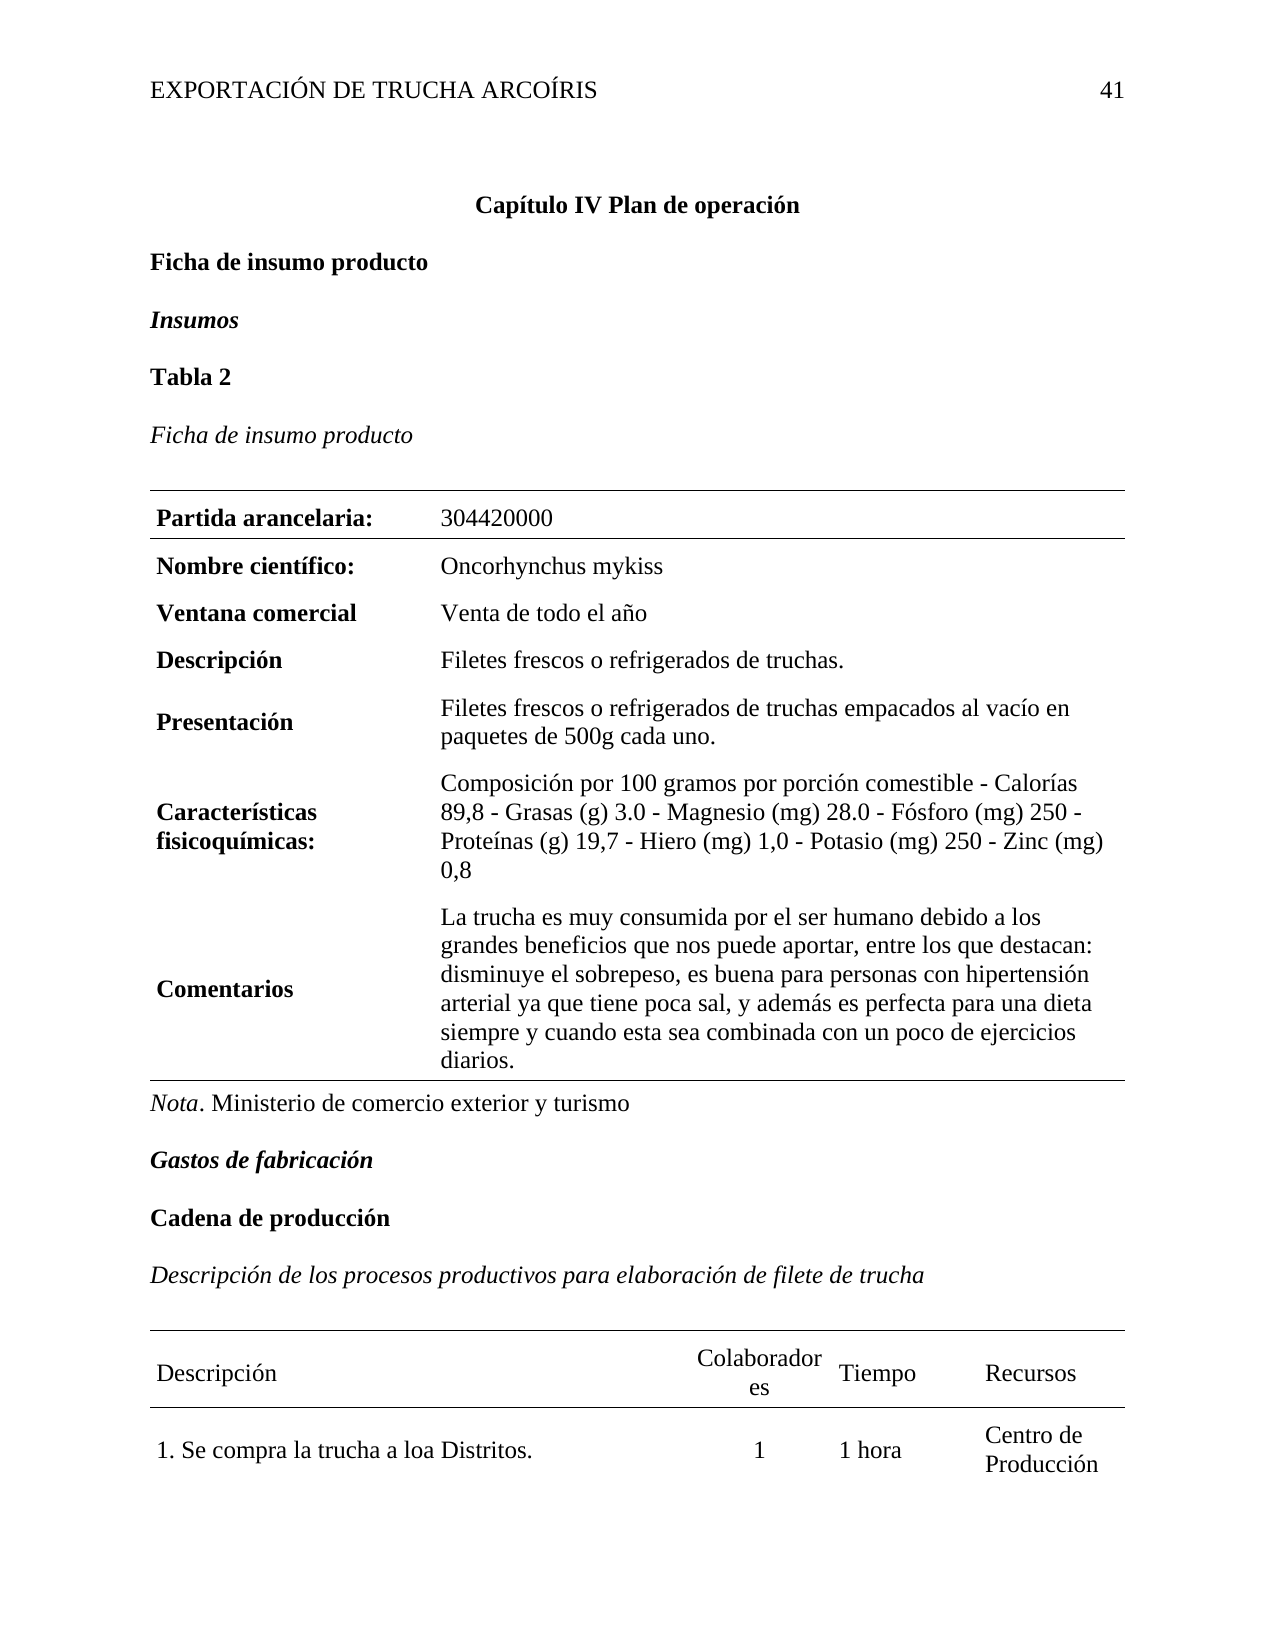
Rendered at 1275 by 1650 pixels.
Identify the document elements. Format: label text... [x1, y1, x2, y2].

table_header Tiempo [833, 1331, 979, 1407]
subtitle Insumos [150, 305, 1125, 334]
title Tabla 2 [150, 362, 1125, 391]
table_header 304420000 [434, 491, 1125, 538]
table_header Descripción [150, 1331, 686, 1407]
table_cell 1 [686, 1408, 832, 1484]
subtitle Cadena de producción [150, 1203, 1125, 1231]
table_cell 1. Se compra la trucha a loa Distritos. [150, 1408, 686, 1484]
table_cell Presentación [150, 680, 434, 756]
table_cell Composición por 100 gramos por porción comestible - Calorías 89,8 - Grasas (g) 3.0 - Magnesio (mg) 28.0 - Fósforo (mg) 250 - Proteínas (g) 19,7 - Hiero (mg) 1,0 - Potasio (mg) 250 - Zinc (mg) 0,8 [434, 756, 1125, 889]
subtitle Capítulo IV Plan de operación [150, 190, 1125, 219]
text Ficha de insumo producto [150, 420, 1125, 449]
table_cell 1 hora [833, 1408, 979, 1484]
table_header Recursos [979, 1331, 1125, 1407]
table_cell Características fisicoquímicas: [150, 756, 434, 889]
subtitle Gastos de fabricación [150, 1145, 1125, 1174]
table_cell Filetes frescos o refrigerados de truchas empacados al vacío en paquetes de 500g cada uno. [434, 680, 1125, 756]
table_header Partida arancelaria: [150, 491, 434, 538]
table_cell Filetes frescos o refrigerados de truchas. [434, 633, 1125, 680]
subtitle Ficha de insumo producto [150, 247, 1125, 276]
table_header Colaboradores [686, 1331, 832, 1407]
table_cell Comentarios [150, 890, 434, 1080]
text Nota. Ministerio de comercio exterior y turismo [150, 1088, 1125, 1116]
table_cell La trucha es muy consumida por el ser humano debido a los grandes beneficios que nos puede aportar, entre los que destacan: disminuye el sobrepeso, es buena para personas con hipertensión arterial ya que tiene poca sal, y además es perfecta para una dieta siempre y cuando esta sea combinada con un poco de ejercicios diarios. [434, 890, 1125, 1080]
table_cell Ventana comercial [150, 586, 434, 633]
table_cell Venta de todo el año [434, 586, 1125, 633]
table_cell Oncorhynchus mykiss [434, 539, 1125, 586]
text Descripción de los procesos productivos para elaboración de filete de trucha [150, 1260, 1125, 1289]
table_cell Centro de Producción [979, 1408, 1125, 1484]
table_cell Nombre científico: [150, 539, 434, 586]
table_cell Descripción [150, 633, 434, 680]
